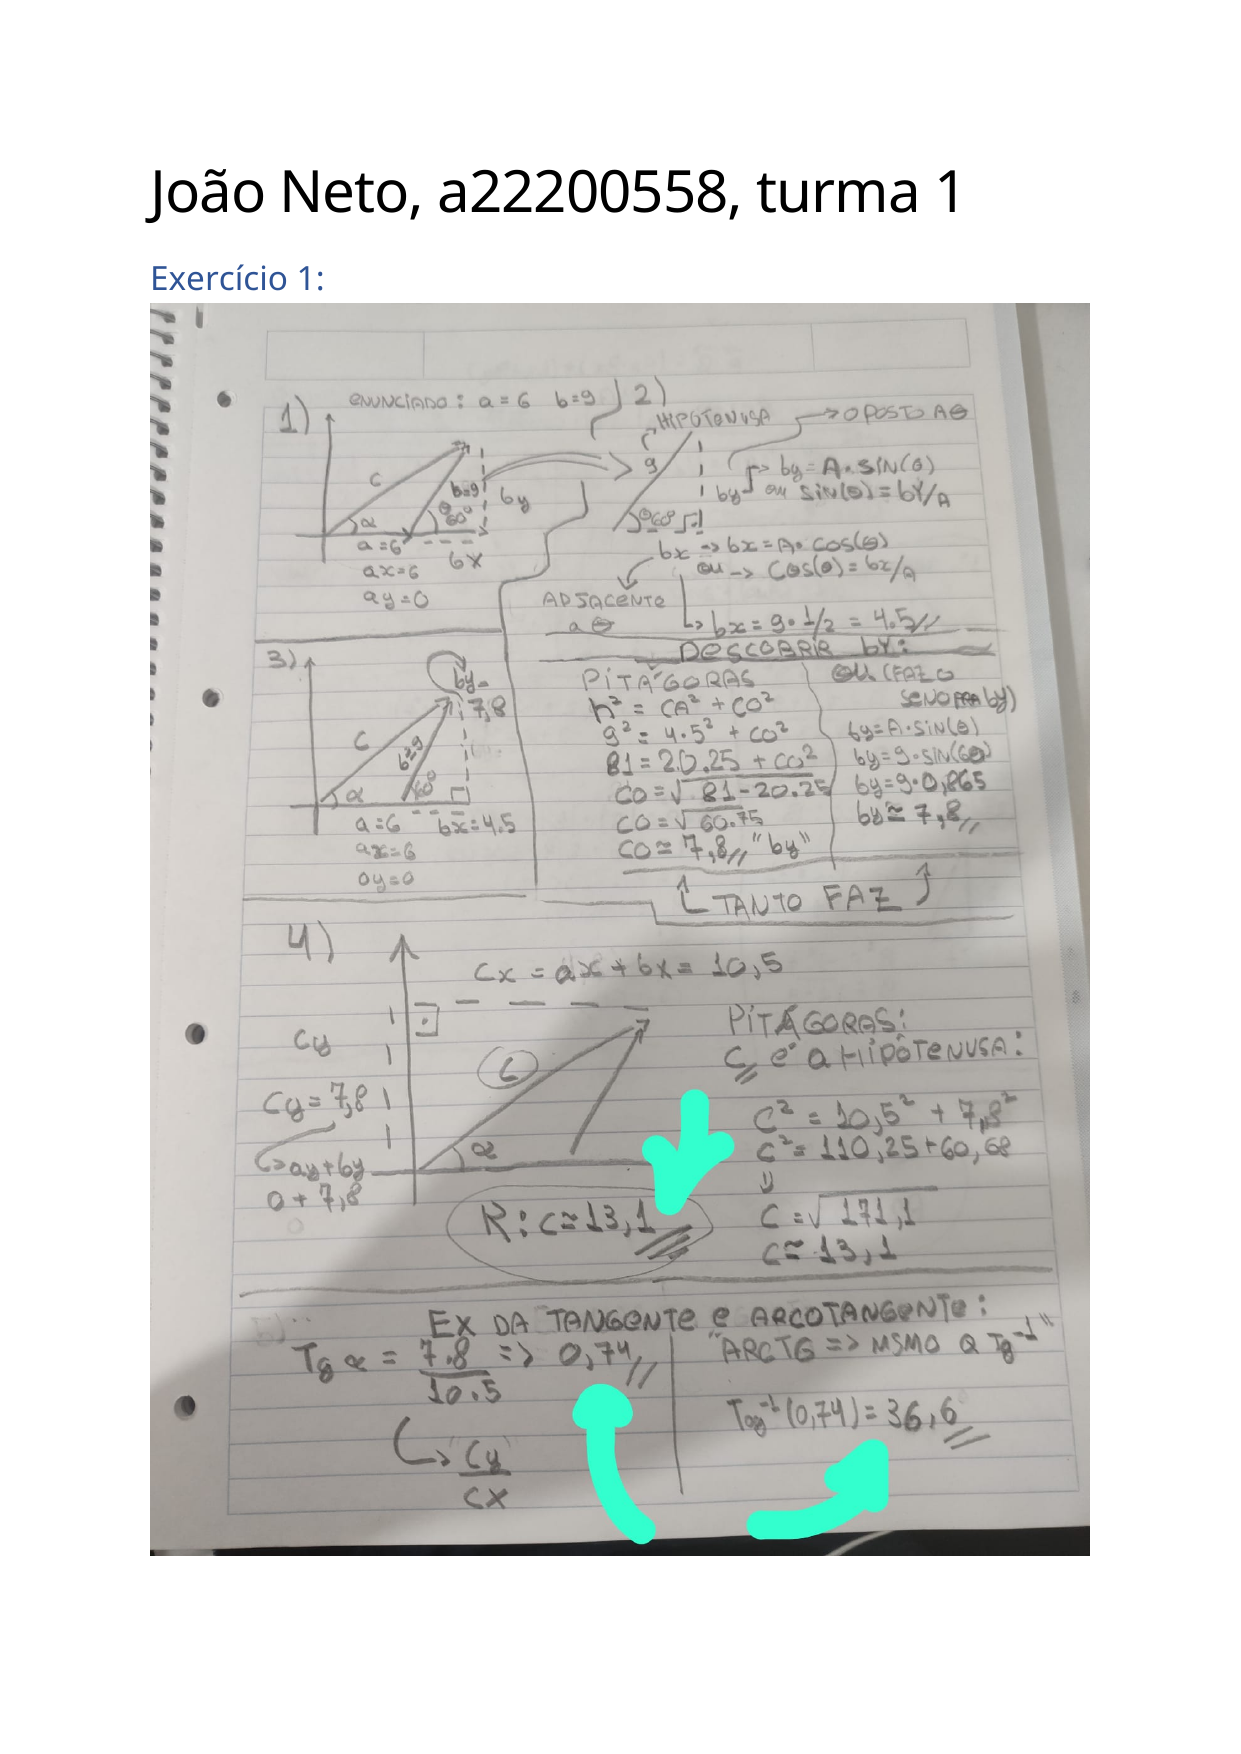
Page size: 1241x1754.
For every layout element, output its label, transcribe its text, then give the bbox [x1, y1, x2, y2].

picture [150, 303, 1090, 1556]
title João Neto, a22200558, turma 1 [150, 150, 1090, 229]
subtitle Exercício 1: [150, 254, 1090, 300]
